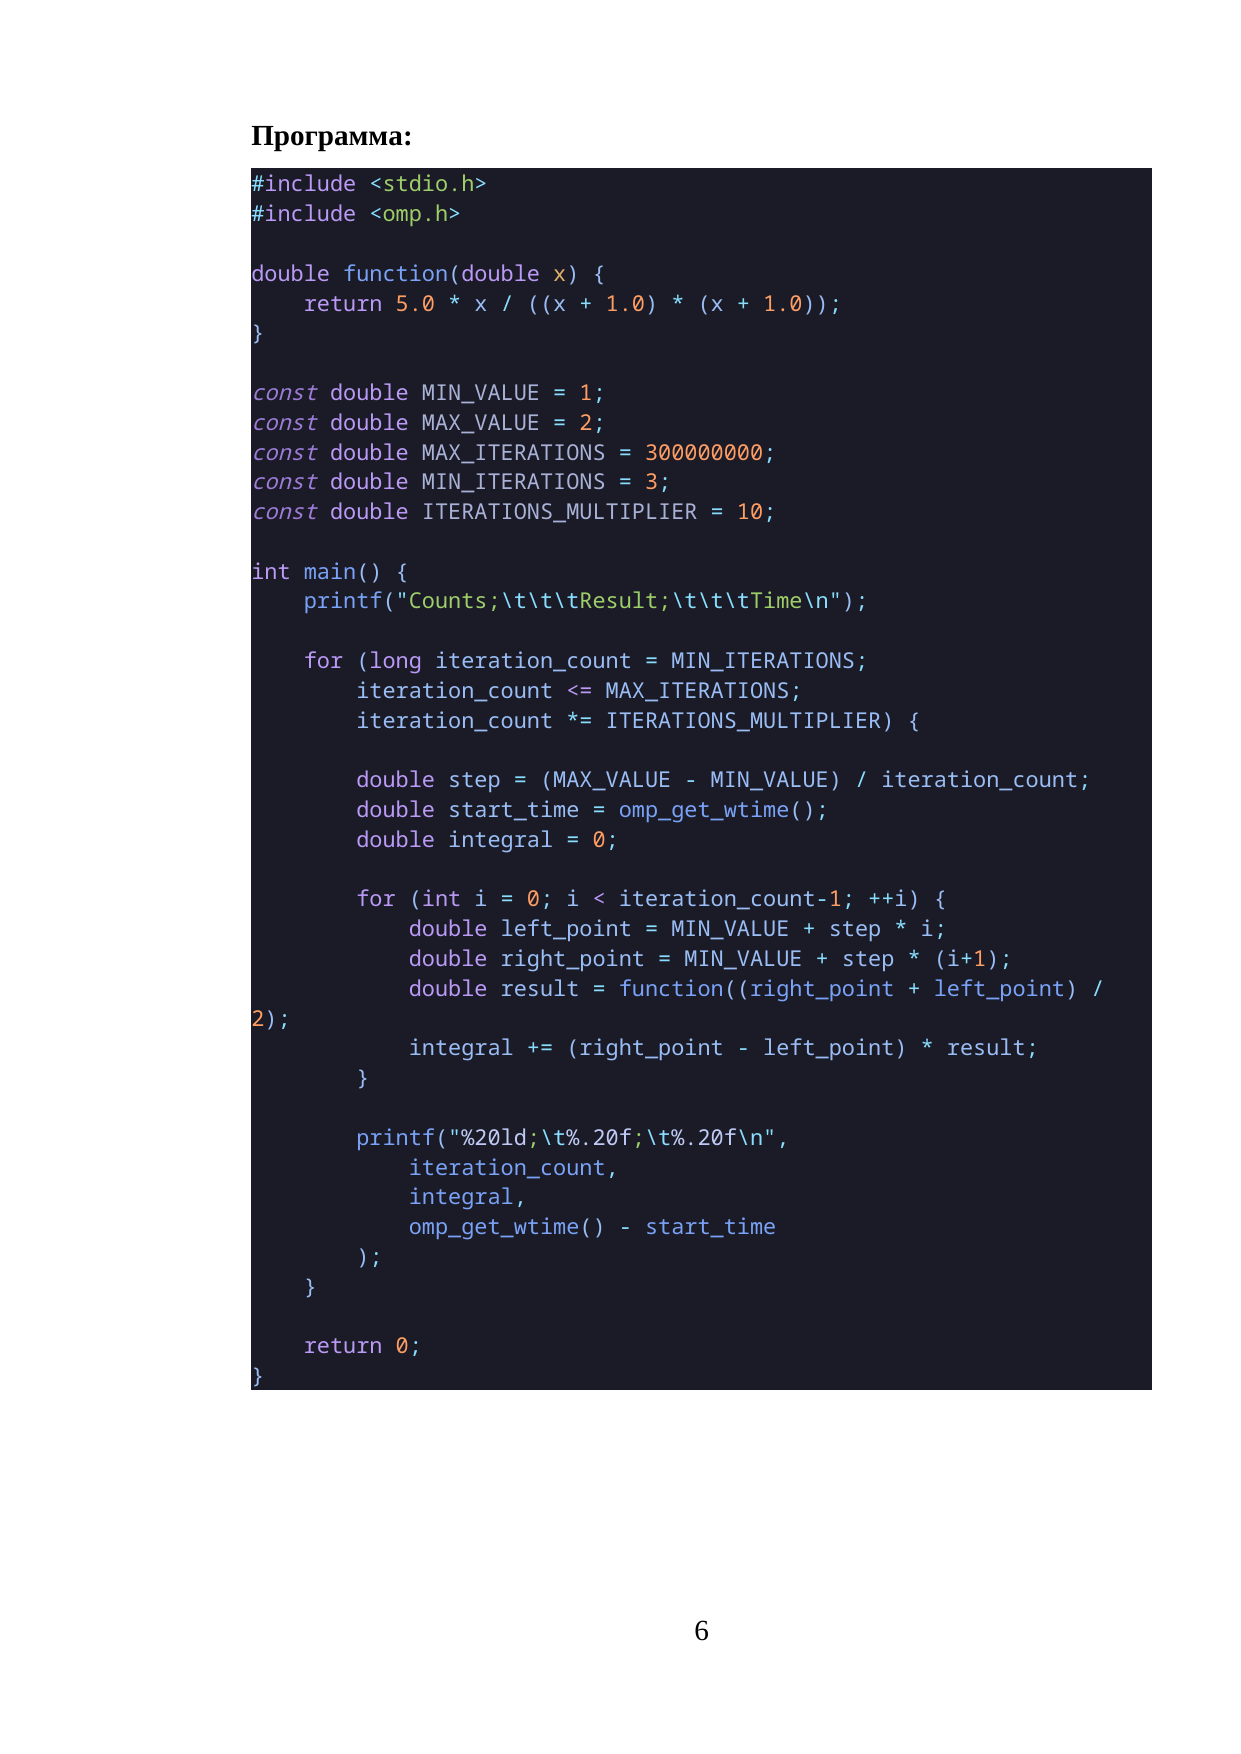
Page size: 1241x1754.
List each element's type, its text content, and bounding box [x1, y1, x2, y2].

text } [251, 1062, 1152, 1092]
text integral += (right_point - left_point) * result; [251, 1032, 1152, 1062]
text iteration_count <= MAX_ITERATIONS; [251, 675, 1152, 705]
text Программа: [177, 118, 1152, 152]
text printf("%20ld;\t%.20f;\t%.20f\n", [251, 1122, 1152, 1152]
text ); [251, 1241, 1152, 1271]
text double start_time = omp_get_wtime(); [251, 794, 1152, 824]
text return 5.0 * x / ((x + 1.0) * (x + 1.0)); [251, 288, 1152, 317]
text const double MAX_VALUE = 2; [251, 407, 1152, 437]
text const double MAX_ITERATIONS = 300000000; [251, 437, 1152, 466]
text } [251, 317, 1152, 347]
text const double MIN_ITERATIONS = 3; [251, 466, 1152, 496]
text const double ITERATIONS_MULTIPLIER = 10; [251, 496, 1152, 526]
text } [251, 1271, 1152, 1301]
text int main() { [251, 556, 1152, 586]
text double function(double x) { [251, 258, 1152, 288]
text double integral = 0; [251, 824, 1152, 854]
text return 0; [251, 1330, 1152, 1360]
text for (long iteration_count = MIN_ITERATIONS; [251, 645, 1152, 675]
text iteration_count, [251, 1152, 1152, 1181]
text double result = function((right_point + left_point) / 2); [251, 973, 1152, 1032]
text #include <stdio.h> [251, 168, 1152, 198]
text omp_get_wtime() - start_time [251, 1211, 1152, 1241]
text const double MIN_VALUE = 1; [251, 377, 1152, 407]
text iteration_count *= ITERATIONS_MULTIPLIER) { [251, 705, 1152, 734]
text double step = (MAX_VALUE - MIN_VALUE) / iteration_count; [251, 764, 1152, 794]
text integral, [251, 1181, 1152, 1211]
text for (int i = 0; i < iteration_count-1; ++i) { [251, 883, 1152, 913]
text } [251, 1360, 1152, 1390]
text double right_point = MIN_VALUE + step * (i+1); [251, 943, 1152, 973]
text printf("Counts;\t\t\tResult;\t\t\tTime\n"); [251, 586, 1152, 615]
text #include <omp.h> [251, 198, 1152, 228]
text double left_point = MIN_VALUE + step * i; [251, 913, 1152, 943]
